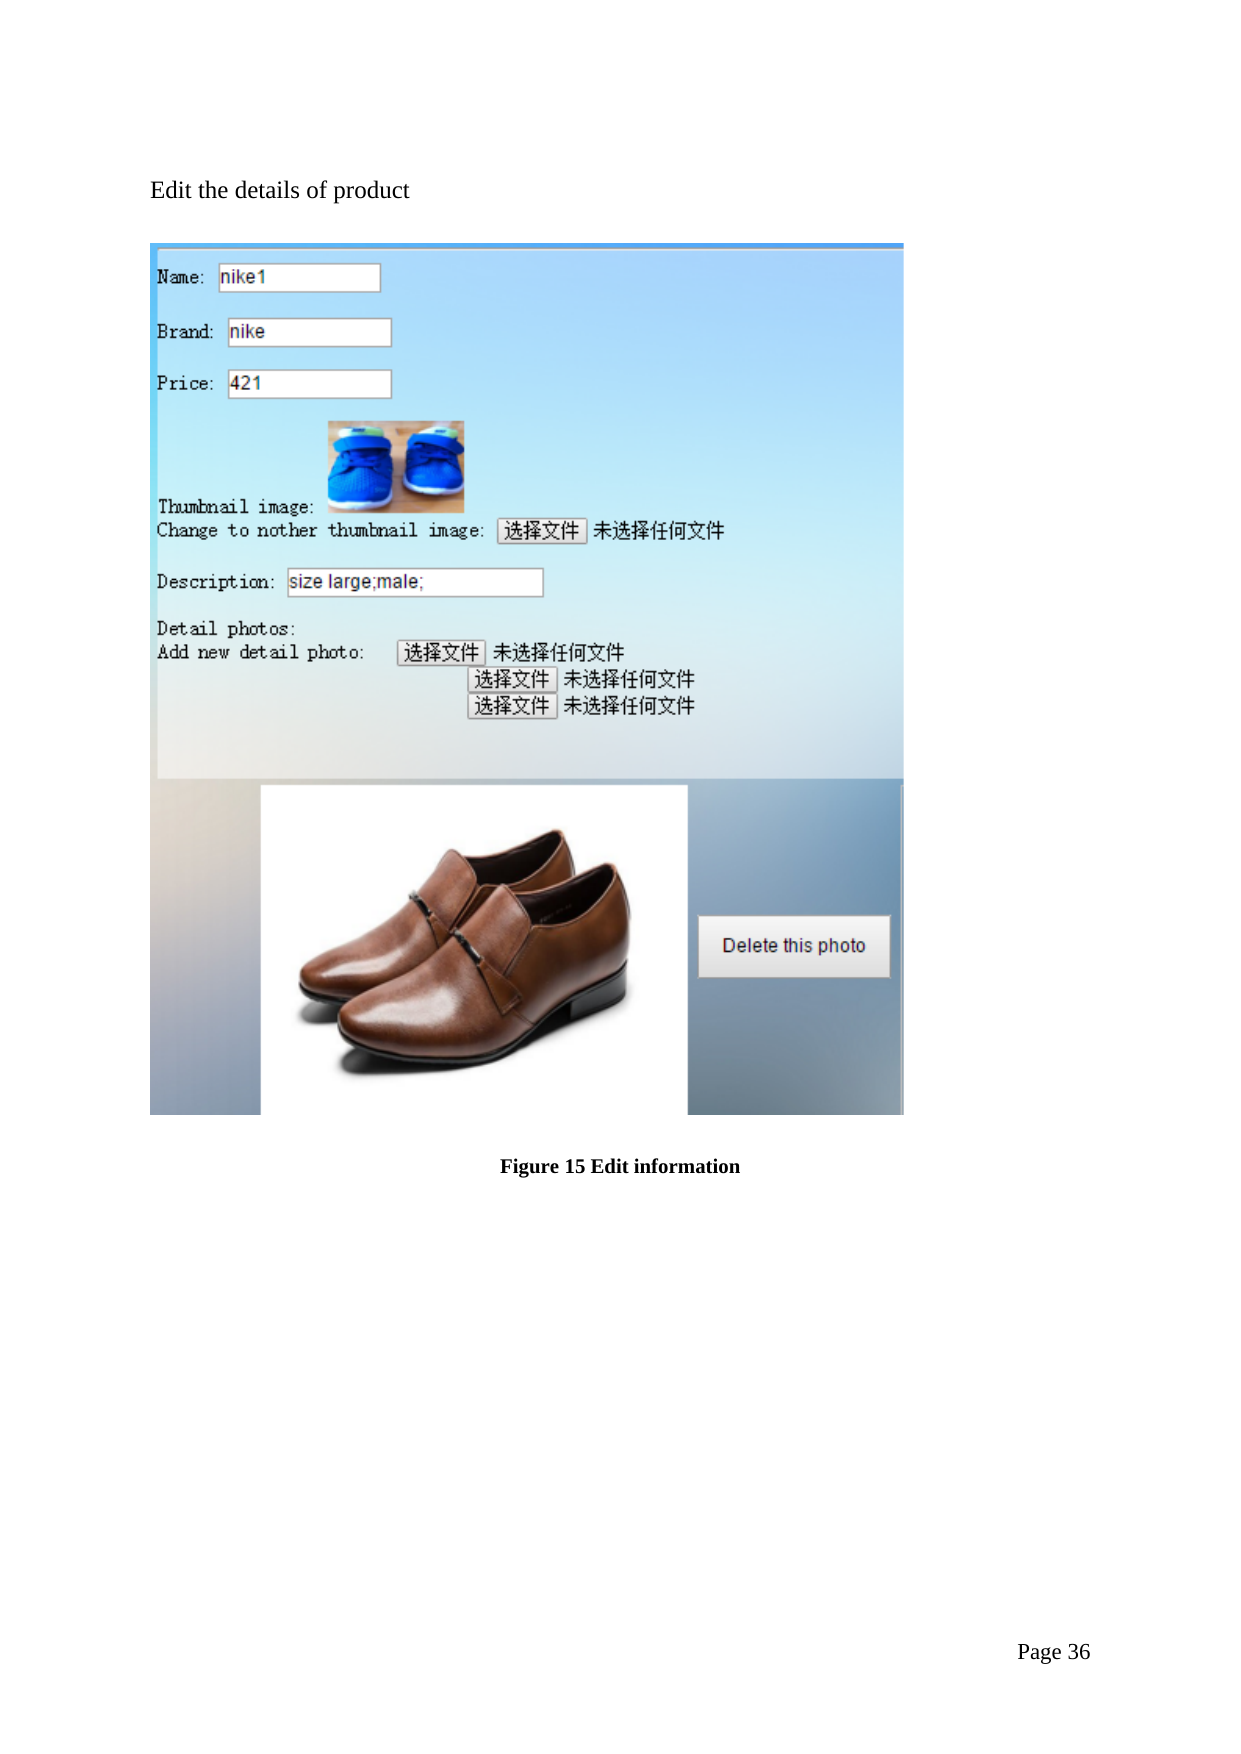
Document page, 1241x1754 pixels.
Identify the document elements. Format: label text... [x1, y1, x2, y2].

text Edit the details of product [150, 175, 1095, 204]
text Figure 15 Edit information [150, 1154, 1090, 1178]
picture [150, 243, 904, 1115]
